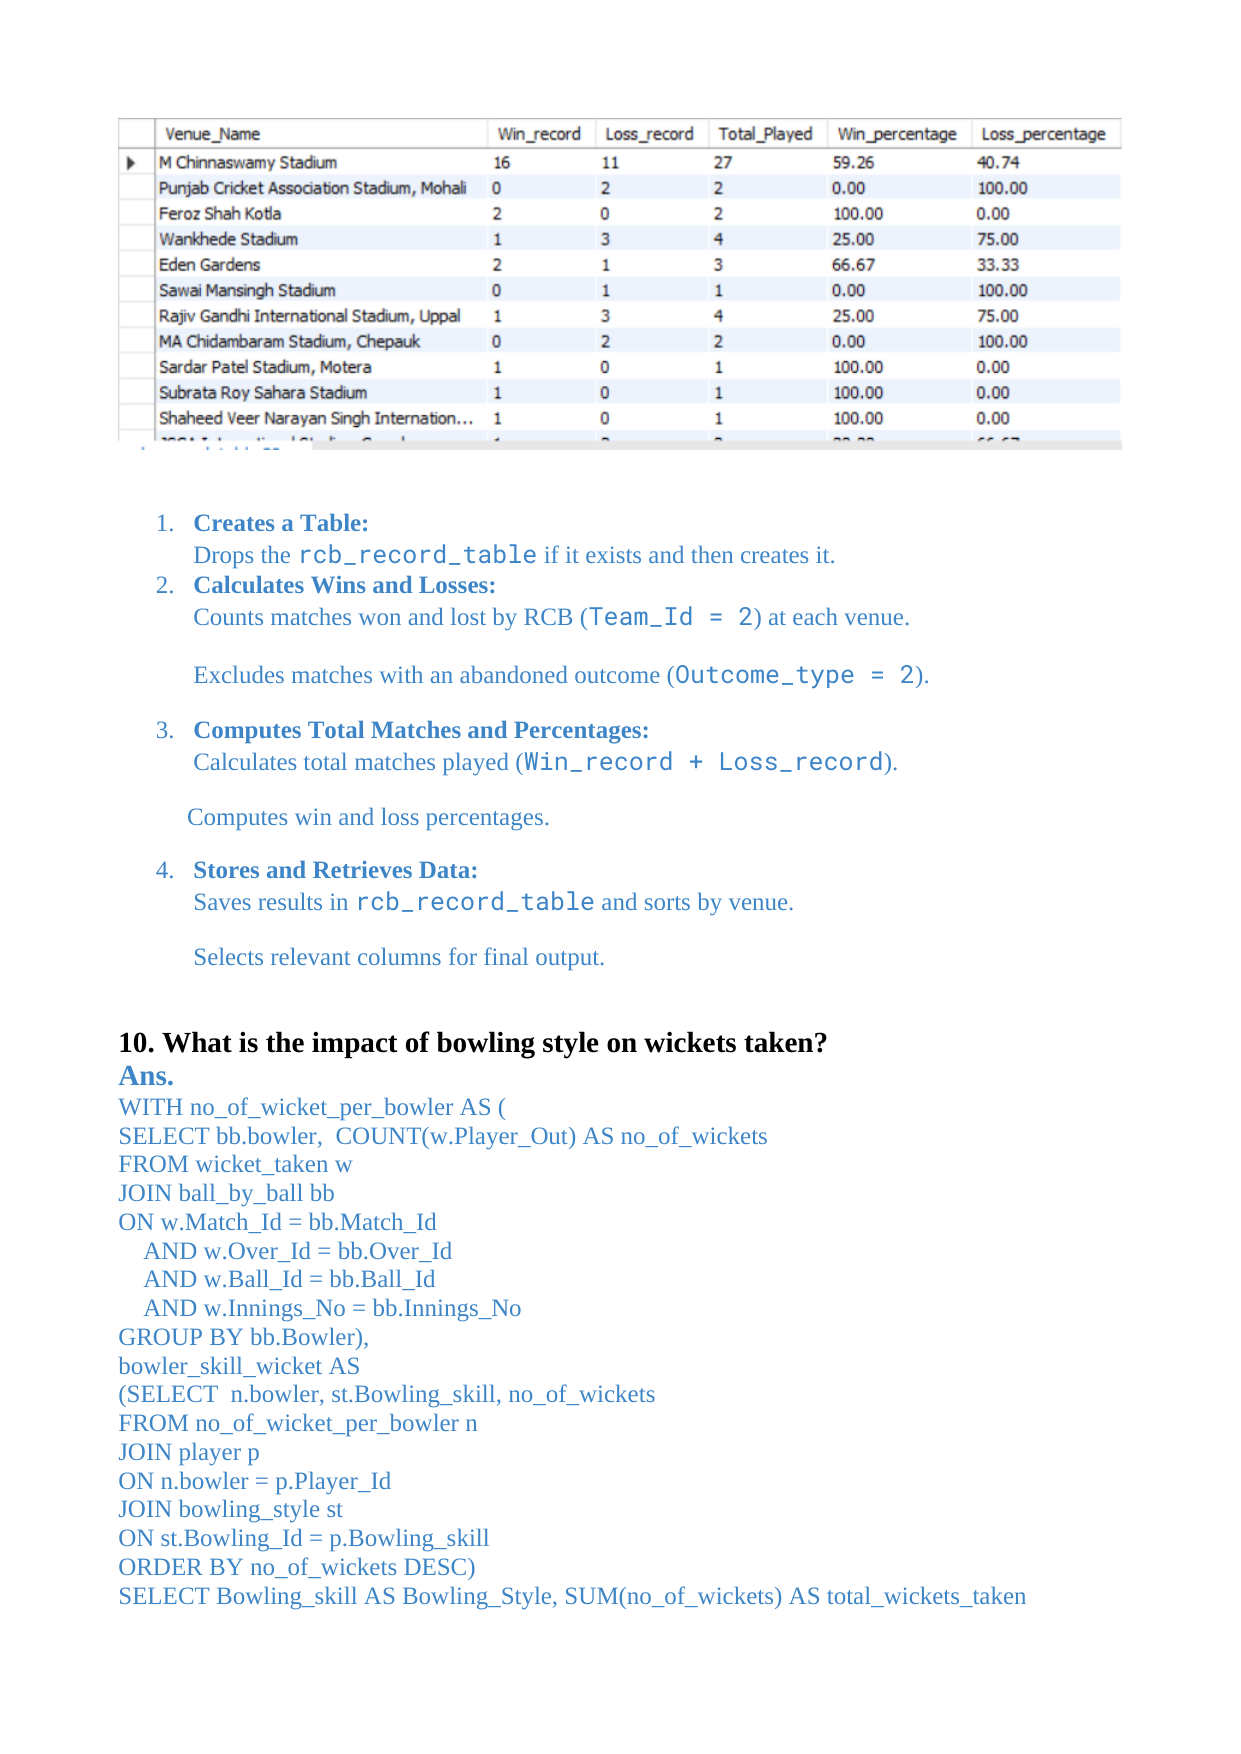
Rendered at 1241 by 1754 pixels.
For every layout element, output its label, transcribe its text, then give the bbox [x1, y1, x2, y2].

list Calculates Wins and Losses: Counts matches won and lost by RCB (Team_Id = 2) at each venue. [156, 570, 1122, 632]
text Computes win and loss percentages. [118, 802, 1122, 831]
text Excludes matches with an abandoned outcome (Outcome_type = 2). [193, 657, 1122, 690]
list Computes Total Matches and Percentages: Calculates total matches played (Win_record + Loss_record). [156, 715, 1122, 777]
list Stores and Retrieves Data: Saves results in rcb_record_table and sorts by venue. [156, 856, 1122, 917]
list Creates a Table: Drops the rcb_record_table if it exists and then creates it. [156, 508, 1122, 570]
picture [118, 118, 1123, 450]
text 10. What is the impact of bowling style on wickets taken? [118, 1025, 1122, 1058]
text Selects relevant columns for final output. [193, 942, 1122, 971]
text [118, 1058, 1122, 1609]
